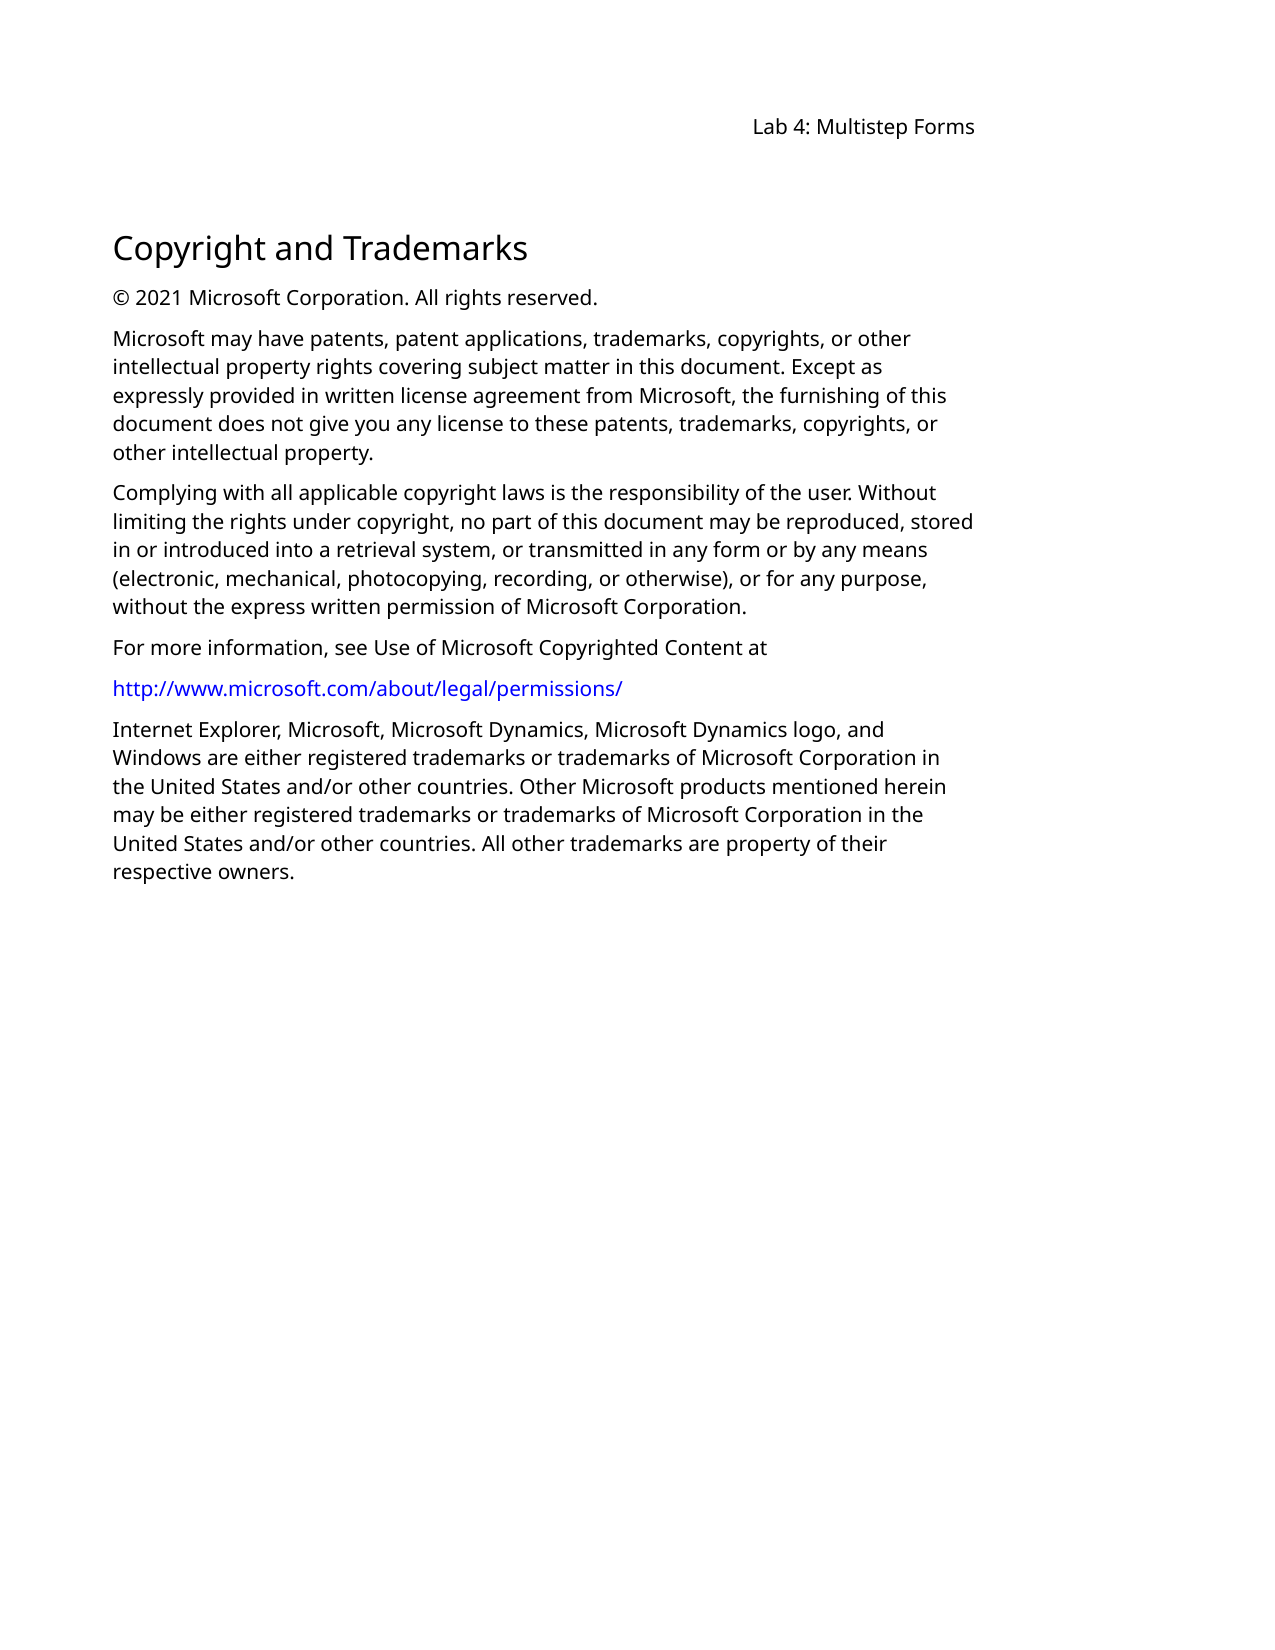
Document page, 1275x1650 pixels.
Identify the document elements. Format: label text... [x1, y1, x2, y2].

text Microsoft may have patents, patent applications, trademarks, copyrights, or other intellectual property rights covering subject matter in this document. Except as expressly provided in written license agreement from Microsoft, the furnishing of this document does not give you any license to these patents, trademarks, copyrights, or other intellectual property. [112, 324, 975, 466]
text Copyright and Trademarks [112, 225, 975, 270]
text Internet Explorer, Microsoft, Microsoft Dynamics, Microsoft Dynamics logo, and Windows are either registered trademarks or trademarks of Microsoft Corporation in the United States and/or other countries. Other Microsoft products mentioned herein may be either registered trademarks or trademarks of Microsoft Corporation in the United States and/or other countries. All other trademarks are property of their respective owners. [112, 715, 975, 886]
text For more information, see Use of Microsoft Copyrighted Content at [112, 633, 975, 662]
text © 2021 Microsoft Corporation. All rights reserved. [112, 283, 975, 311]
text Complying with all applicable copyright laws is the responsibility of the user. Without limiting the rights under copyright, no part of this document may be reproduced, stored in or introduced into a retrieval system, or transmitted in any form or by any means (electronic, mechanical, photocopying, recording, or otherwise), or for any purpose, without the express written permission of Microsoft Corporation. [112, 478, 975, 621]
text http://www.microsoft.com/about/legal/permissions/ [112, 674, 975, 703]
